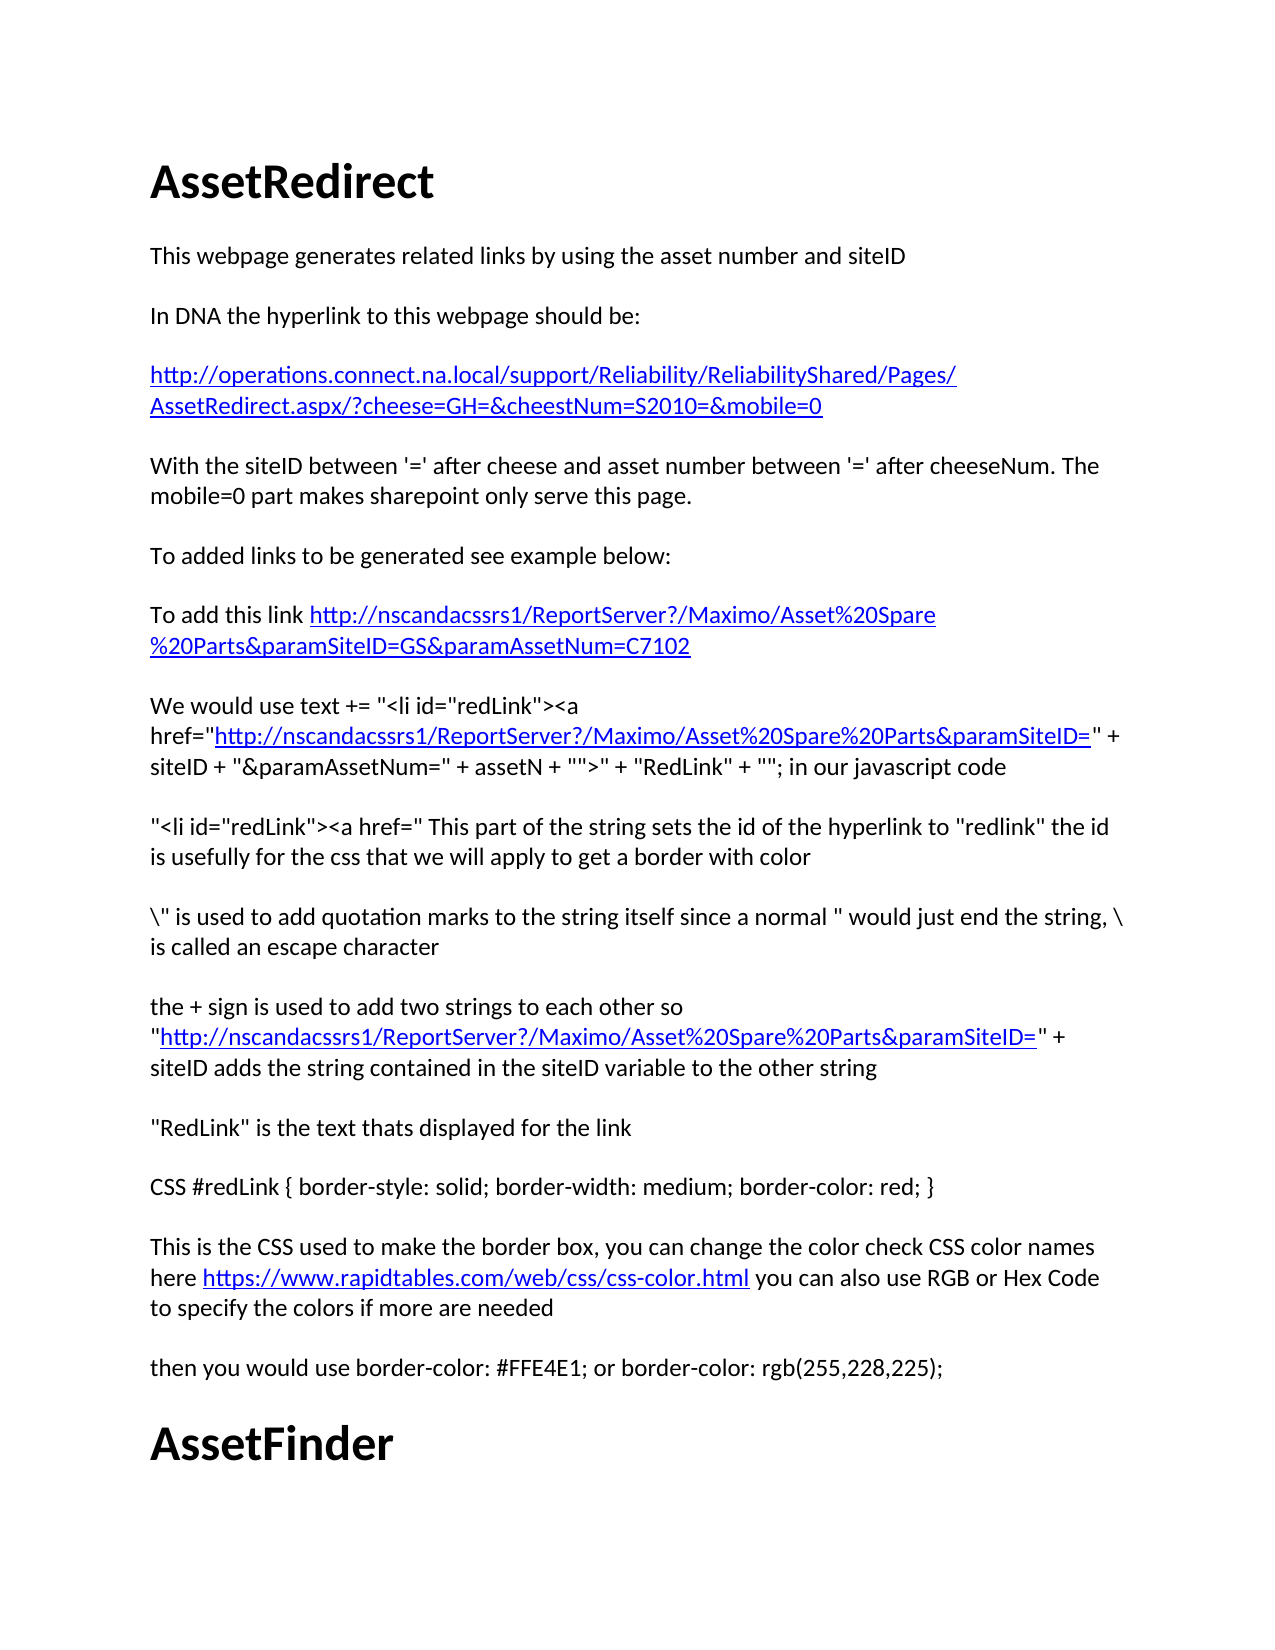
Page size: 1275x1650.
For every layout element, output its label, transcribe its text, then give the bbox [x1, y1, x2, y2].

text With the siteID between '=' after cheese and asset number between '=' after cheeseNum. The mobile=0 part makes sharepoint only serve this page. [150, 450, 1125, 511]
text In DNA the hyperlink to this webpage should be: [150, 300, 1125, 330]
text We would use text += "<li id="redLink"><a href="http://nscandacssrs1/ReportServer?/Maximo/Asset%20Spare%20Parts&paramSiteID=" + siteID + "&paramAssetNum=" + assetN + "">" + "RedLink" + ""; in our javascript code [150, 690, 1125, 781]
text This webpage generates related links by using the asset number and siteID [150, 240, 1125, 271]
text To added links to be generated see example below: [150, 540, 1125, 571]
text AssetRedirect [150, 150, 1125, 211]
text http://operations.connect.na.local/support/Reliability/ReliabilityShared/Pages/AssetRedirect.aspx/?cheese=GH=&cheestNum=S2010=&mobile=0 [150, 359, 1125, 421]
text the + sign is used to add two strings to each other so "http://nscandacssrs1/ReportServer?/Maximo/Asset%20Spare%20Parts&paramSiteID=" + siteID adds the string contained in the siteID variable to the other string [150, 991, 1125, 1083]
text "<li id="redLink"><a href=" This part of the string sets the id of the hyperlink to "redlink" the id is usefully for the css that we will apply to get a border with color [150, 811, 1125, 872]
text This is the CSS used to make the border box, you can change the color check CSS color names here https://www.rapidtables.com/web/css/css-color.html you can also use RGB or Hex Code to specify the colors if more are needed [150, 1231, 1125, 1323]
text then you would use border-color: #FFE4E1; or border-color: rgb(255,228,225); [150, 1352, 1125, 1382]
text "RedLink" is the text thats displayed for the link [150, 1112, 1125, 1142]
text To add this link http://nscandacssrs1/ReportServer?/Maximo/Asset%20Spare%20Parts&paramSiteID=GS&paramAssetNum=C7102 [150, 600, 1125, 661]
text AssetFinder [150, 1412, 1125, 1473]
text \" is used to add quotation marks to the string itself since a normal " would just end the string, \ is called an escape character [150, 901, 1125, 962]
text CSS #redLink { border-style: solid; border-width: medium; border-color: red; } [150, 1171, 1125, 1202]
